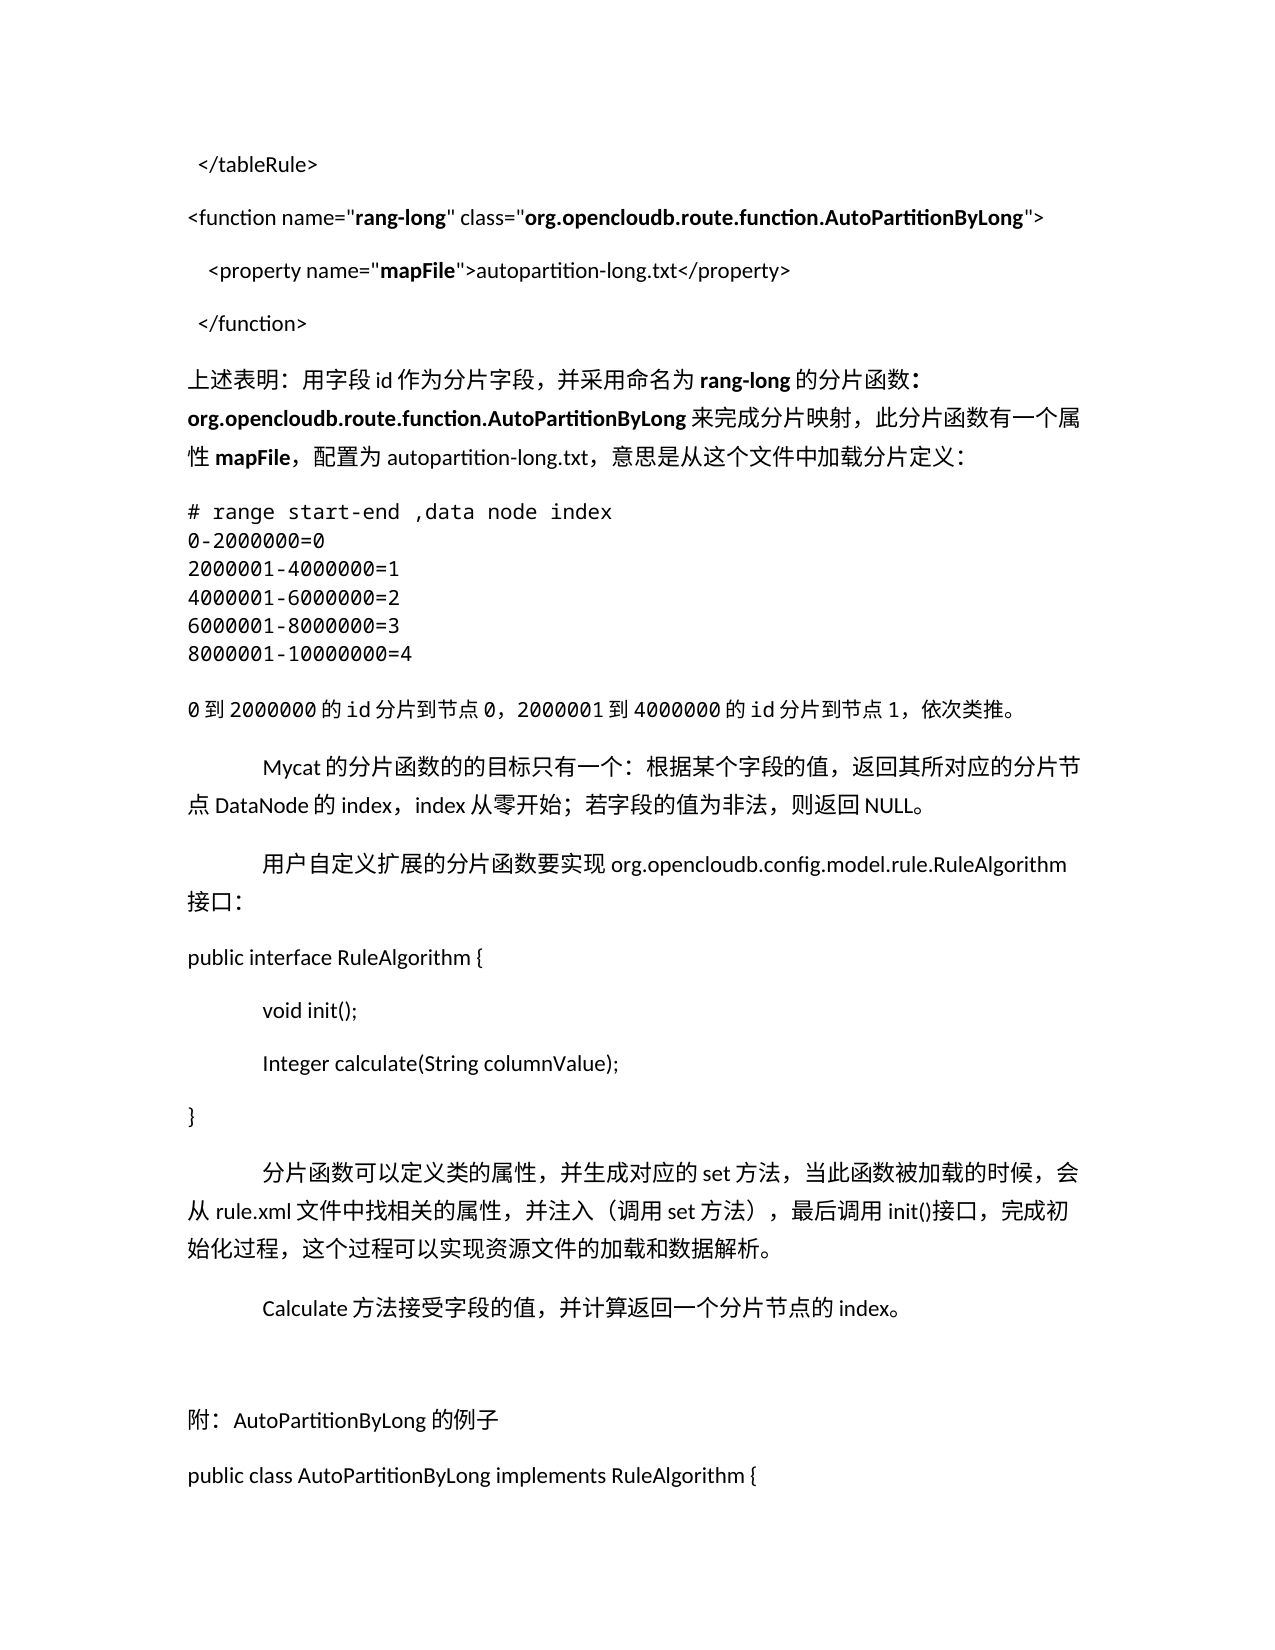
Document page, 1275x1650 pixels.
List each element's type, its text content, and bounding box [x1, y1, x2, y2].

text Mycat的分片函数的的目标只有一个：根据某个字段的值，返回其所对应的分片节点DataNode的index，index从零开始；若字段的值为非法，则返回NULL。 [187, 748, 1087, 820]
text <function name="rang-long" class="org.opencloudb.route.function.AutoPartitionByLong"> [187, 203, 1087, 231]
text </function> [187, 309, 1087, 337]
text 分片函数可以定义类的属性，并生成对应的set方法，当此函数被加载的时候，会从 rule.xml文件中找相关的属性，并注入（调用set方法），最后调用init()接口，完成初始化过程，这个过程可以实现资源文件的加载和数据解析。 [187, 1155, 1087, 1264]
text 8000001-10000000=4 [187, 639, 1087, 668]
text Calculate方法接受字段的值，并计算返回一个分片节点的index。 [187, 1290, 1087, 1323]
text 用户自定义扩展的分片函数要实现org.opencloudb.config.model.rule.RuleAlgorithm接口： [187, 846, 1087, 917]
text # range start-end ,data node index [187, 497, 1087, 526]
text 6000001-8000000=3 [187, 611, 1087, 639]
text public interface RuleAlgorithm { [187, 943, 1087, 971]
text public class AutoPartitionByLong implements RuleAlgorithm { [187, 1461, 1087, 1489]
text } [187, 1102, 1087, 1130]
text Integer calculate(String columnValue); [187, 1049, 1087, 1077]
text 上述表明：用字段id作为分片字段，并采用命名为rang-long的分片函数： org.opencloudb.route.function.AutoPartitionByLong 来完成分片映射，此分片函数有一个属性mapFile，配置为autopartition-long.txt，意思是从这个文件中加载分片定义： [187, 362, 1087, 472]
text 0到2000000的id分片到节点0，2000001到4000000的id分片到节点1，依次类推。 [187, 693, 1087, 723]
text 0-2000000=0 [187, 526, 1087, 554]
text 附：AutoPartitionByLong的例子 [187, 1402, 1087, 1435]
text void init(); [187, 996, 1087, 1024]
text </tableRule> [187, 150, 1087, 178]
text 2000001-4000000=1 [187, 554, 1087, 583]
text 4000001-6000000=2 [187, 583, 1087, 611]
text <property name="mapFile">autopartition-long.txt</property> [187, 256, 1087, 284]
